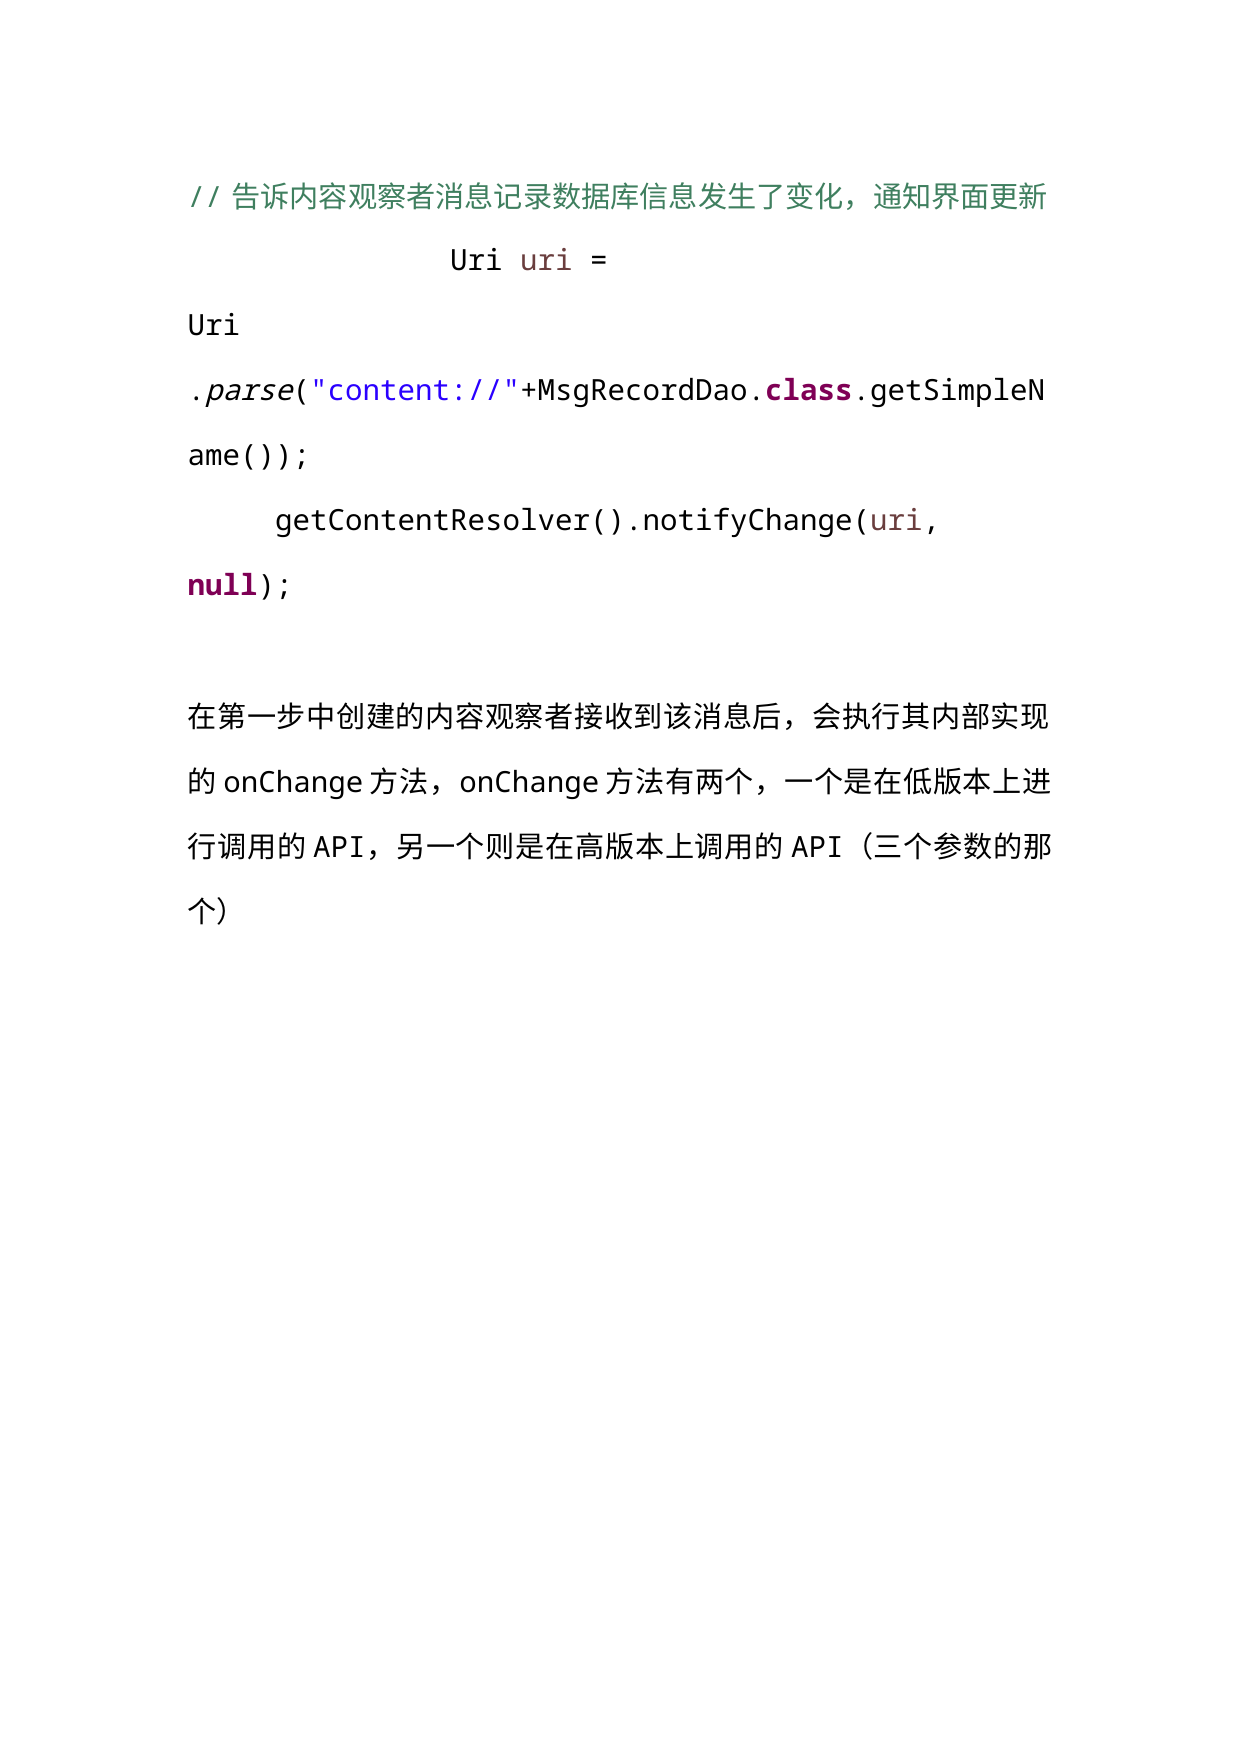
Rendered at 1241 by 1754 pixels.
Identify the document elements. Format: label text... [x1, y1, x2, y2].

text Uri uri = Uri.parse("content://"+MsgRecordDao.class.getSimpleName()); [187, 227, 1053, 487]
text 在第一步中创建的内容观察者接收到该消息后，会执行其内部实现的onChange方法，onChange方法有两个，一个是在低版本上进行调用的API，另一个则是在高版本上调用的API（三个参数的那个） [187, 682, 1053, 942]
text getContentResolver().notifyChange(uri, null); [187, 487, 1053, 617]
text // 告诉内容观察者消息记录数据库信息发生了变化，通知界面更新 [187, 162, 1053, 227]
